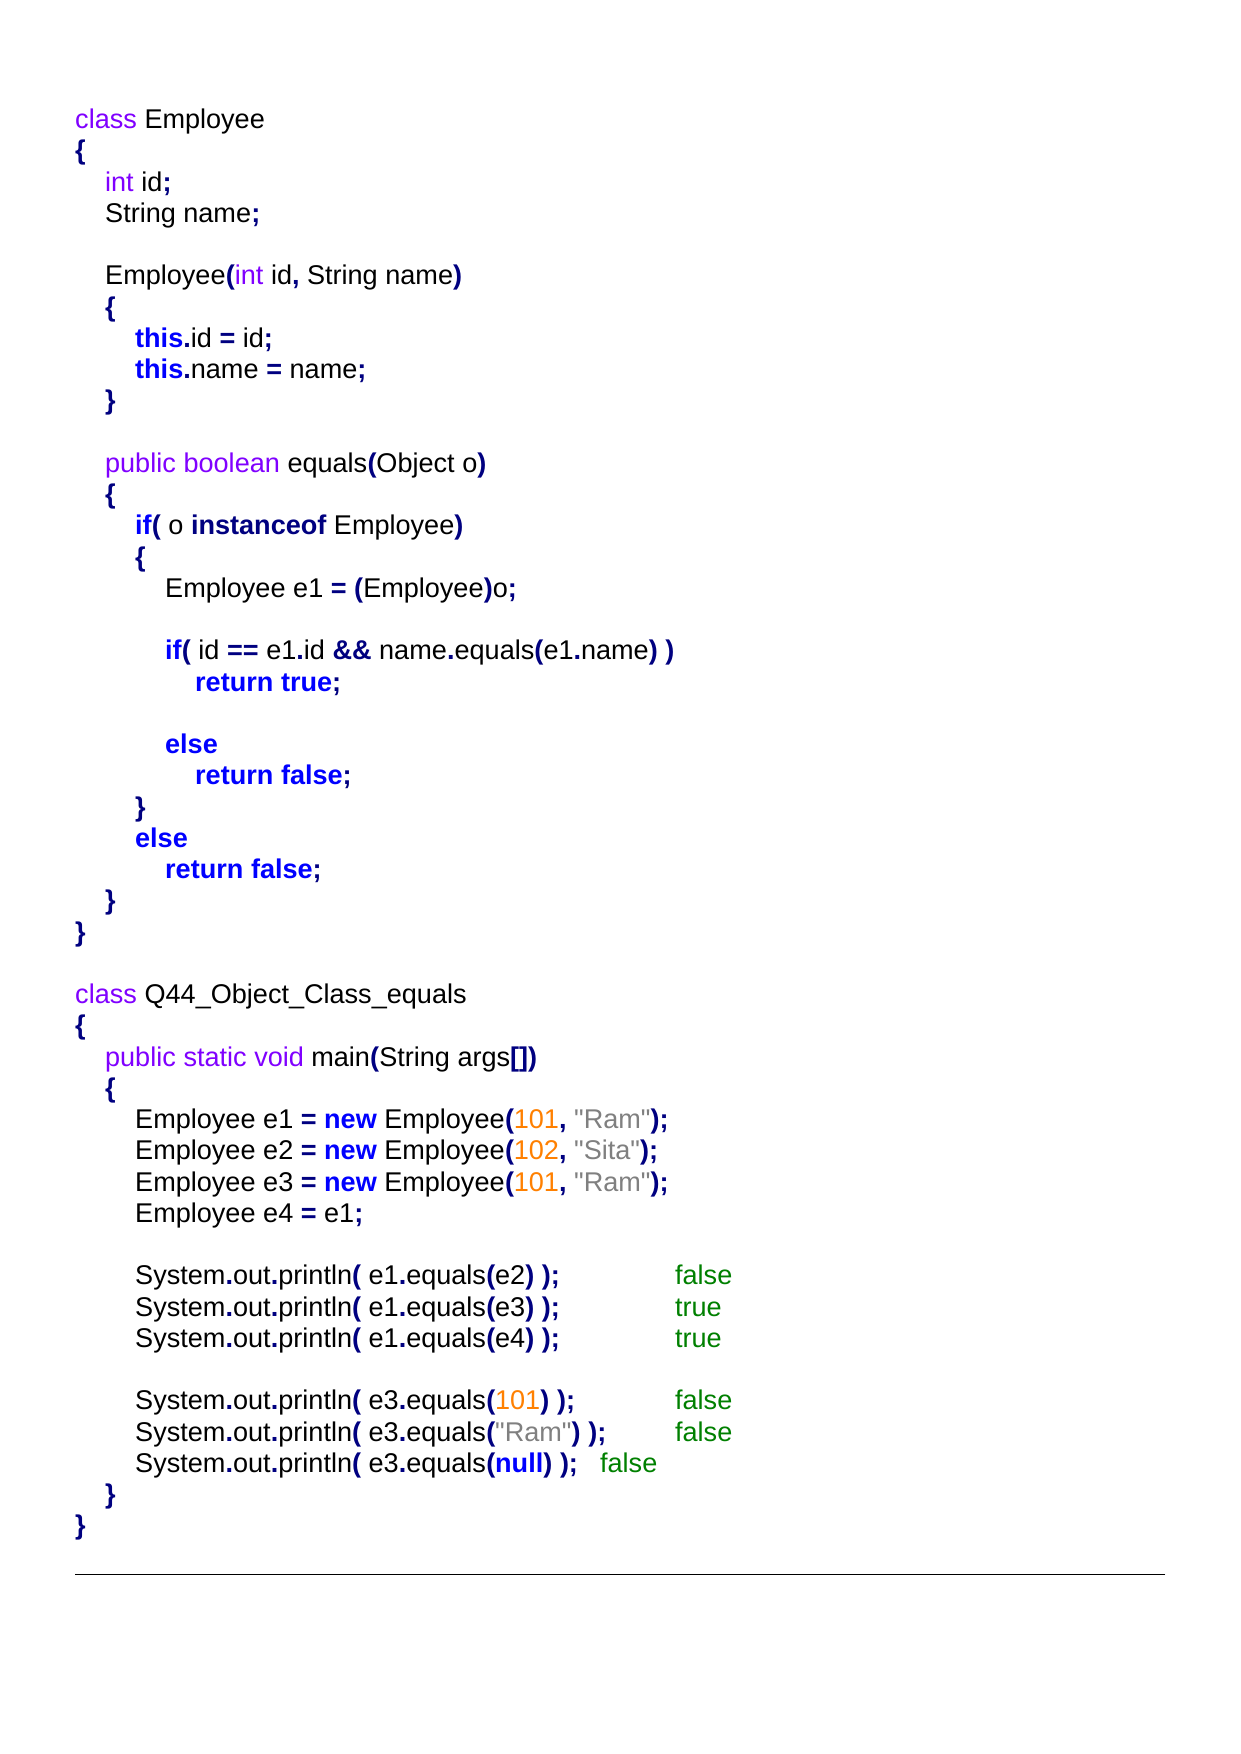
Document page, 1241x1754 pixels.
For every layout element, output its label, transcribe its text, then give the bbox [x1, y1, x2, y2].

text class Employee [75, 103, 1165, 134]
text System.out.println( e3.equals(101) ); false [75, 1384, 1165, 1416]
text else [75, 728, 1165, 759]
text Employee e3 = new Employee(101, "Ram"); [75, 1166, 1165, 1197]
text { [75, 1009, 1165, 1041]
text Employee e2 = new Employee(102, "Sita"); [75, 1134, 1165, 1166]
text class Q44_Object_Class_equals [75, 978, 1165, 1009]
text } [75, 884, 1165, 916]
text return false; [75, 853, 1165, 884]
text { [75, 541, 1165, 572]
text return true; [75, 666, 1165, 697]
text { [75, 478, 1165, 509]
text Employee e4 = e1; [75, 1197, 1165, 1228]
text else [75, 822, 1165, 853]
text if( o instanceof Employee) [75, 509, 1165, 541]
text } [75, 384, 1165, 416]
text if( id == e1.id && name.equals(e1.name) ) [75, 634, 1165, 666]
text Employee e1 = new Employee(101, "Ram"); [75, 1103, 1165, 1134]
text Employee e1 = (Employee)o; [75, 572, 1165, 603]
text } [75, 791, 1165, 822]
text String name; [75, 197, 1165, 228]
text int id; [75, 166, 1165, 197]
text public static void main(String args[]) [75, 1041, 1165, 1072]
text Employee(int id, String name) [75, 259, 1165, 291]
text System.out.println( e1.equals(e4) ); true [75, 1322, 1165, 1353]
text System.out.println( e3.equals(null) ); false [75, 1447, 1165, 1478]
text } [75, 1478, 1165, 1509]
text public boolean equals(Object o) [75, 447, 1165, 478]
text { [75, 1072, 1165, 1103]
text { [75, 291, 1165, 322]
text { [75, 134, 1165, 166]
text System.out.println( e1.equals(e2) ); false [75, 1259, 1165, 1291]
text System.out.println( e3.equals("Ram") ); false [75, 1416, 1165, 1447]
text this.name = name; [75, 353, 1165, 384]
text System.out.println( e1.equals(e3) ); true [75, 1291, 1165, 1322]
text this.id = id; [75, 322, 1165, 353]
text return false; [75, 759, 1165, 791]
text } [75, 1509, 1165, 1541]
text } [75, 916, 1165, 947]
